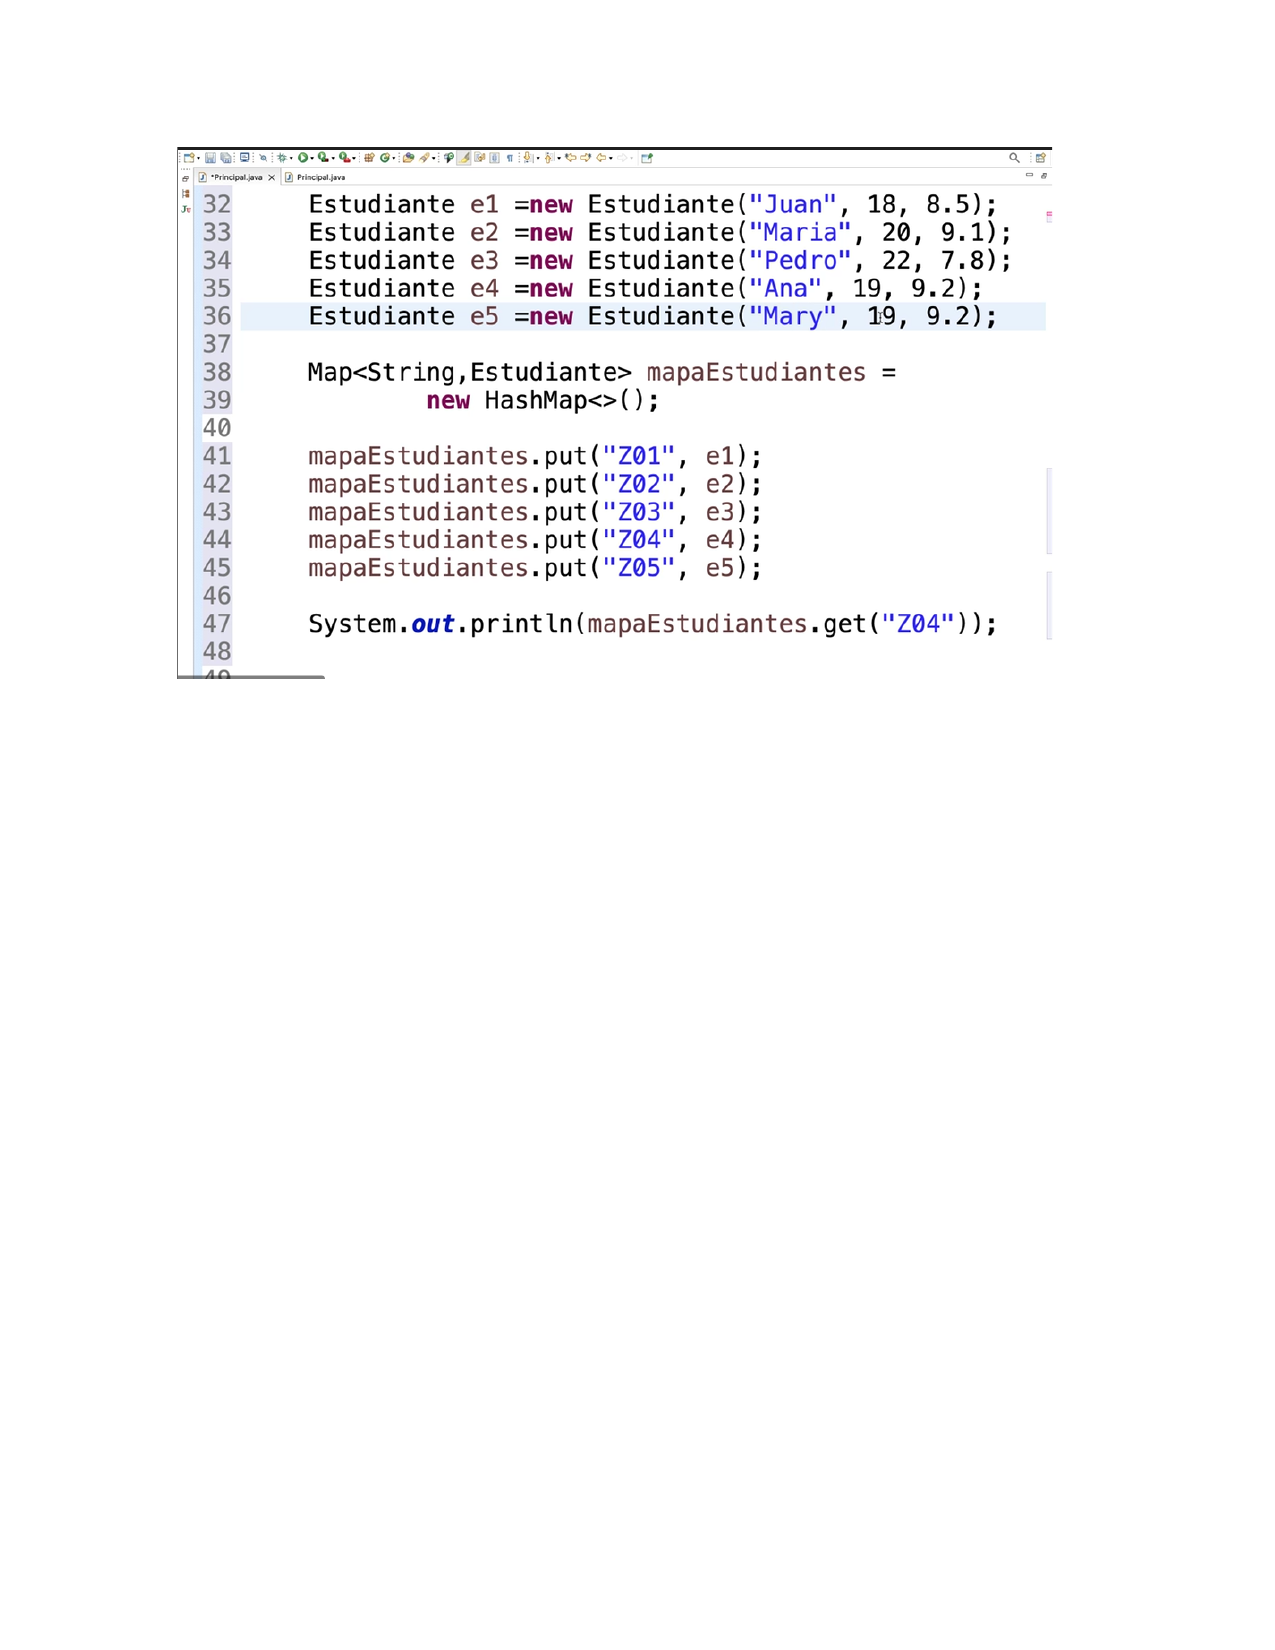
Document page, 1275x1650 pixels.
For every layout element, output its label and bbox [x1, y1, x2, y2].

picture [177, 147, 1053, 679]
